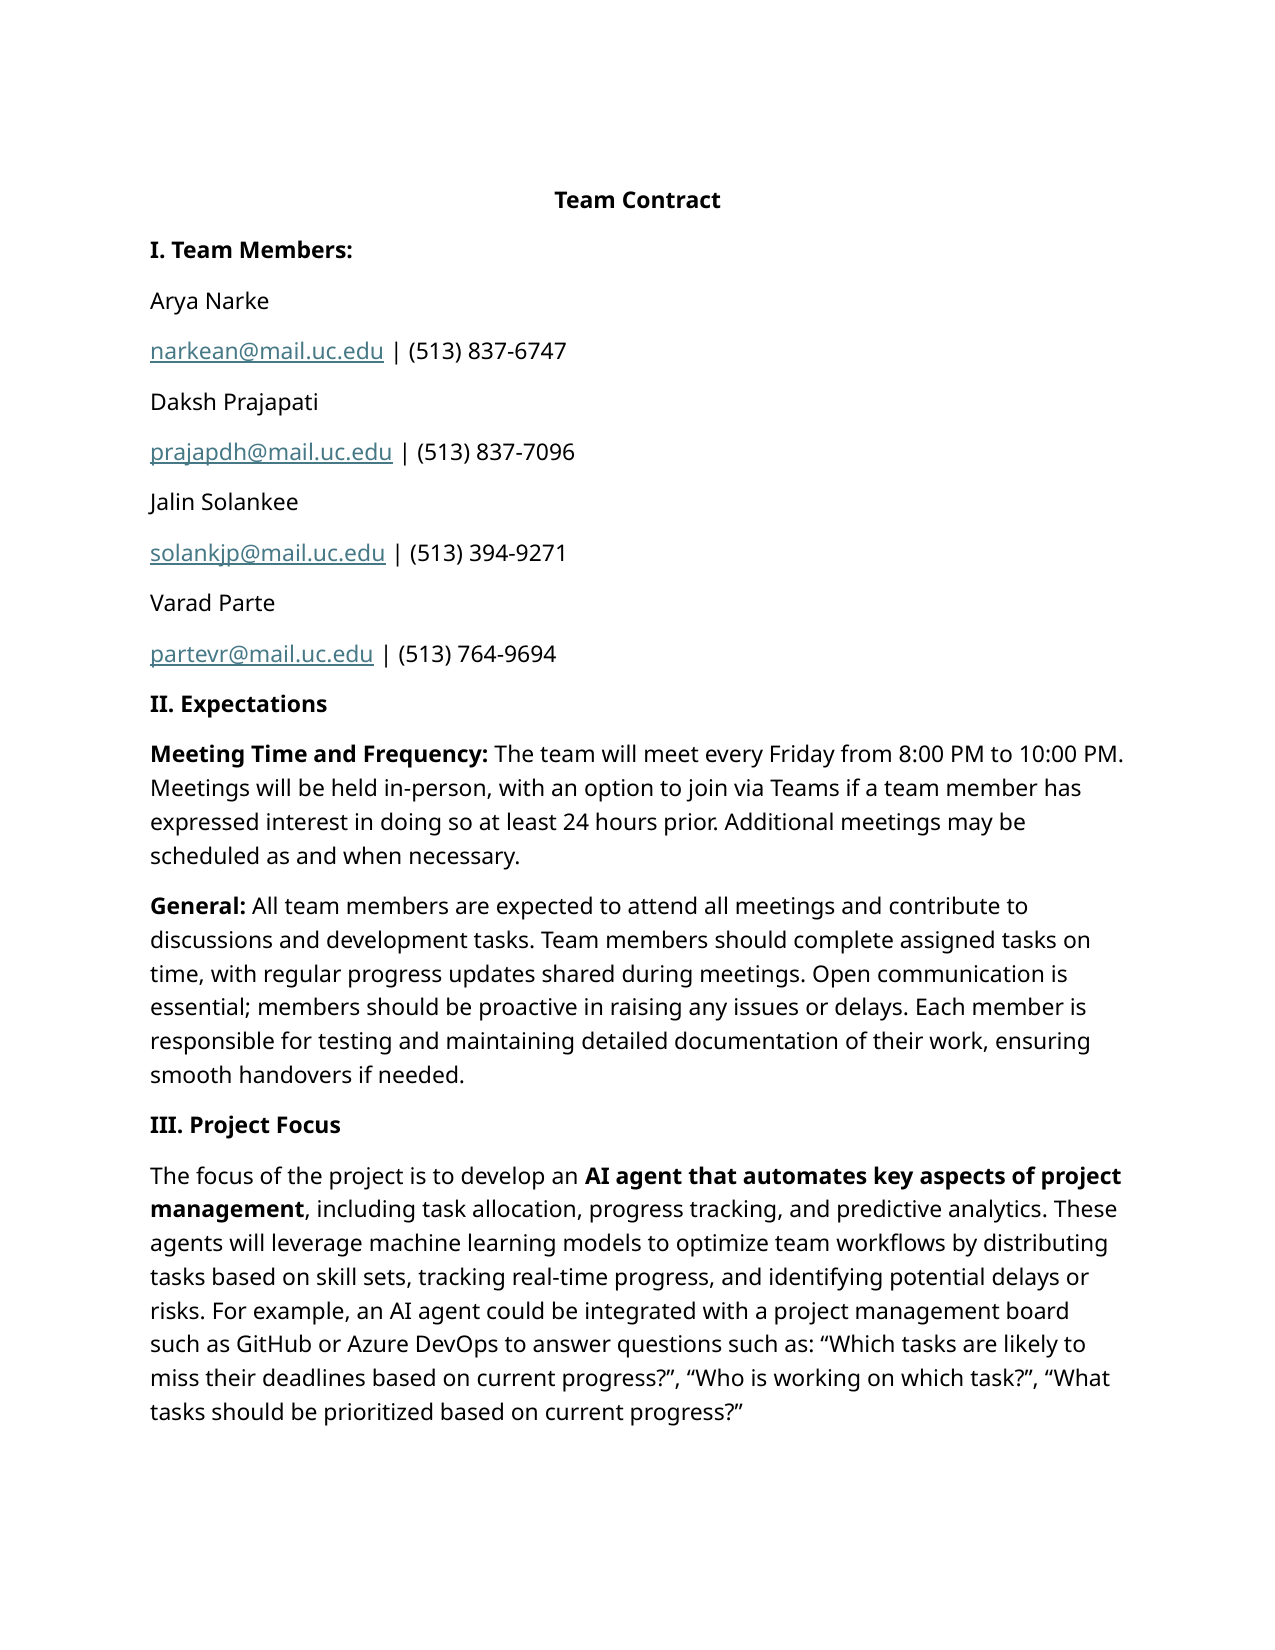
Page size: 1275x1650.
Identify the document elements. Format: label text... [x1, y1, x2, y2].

text narkean@mail.uc.edu | (513) 837-6747 [150, 335, 1125, 366]
text solankjp@mail.uc.edu | (513) 394-9271 [150, 537, 1125, 568]
text II. Expectations [150, 688, 1125, 719]
text I. Team Members: [150, 234, 1125, 265]
text Daksh Prajapati [150, 385, 1125, 417]
text The focus of the project is to develop an AI agent that automates key aspects of project management, including task allocation, progress tracking, and predictive analytics. These agents will leverage machine learning models to optimize team workflows by distributing tasks based on skill sets, tracking real-time progress, and identifying potential delays or risks. For example, an AI agent could be integrated with a project management board such as GitHub or Azure DevOps to answer questions such as: “Which tasks are likely to miss their deadlines based on current progress?”, “Who is working on which task?”, “What tasks should be prioritized based on current progress?” [150, 1159, 1125, 1427]
text partevr@mail.uc.edu | (513) 764-9694 [150, 637, 1125, 669]
text III. Project Focus [150, 1109, 1125, 1140]
text prajapdh@mail.uc.edu | (513) 837-7096 [150, 436, 1125, 467]
text Team Contract [150, 150, 1125, 215]
text Varad Parte [150, 587, 1125, 618]
text General: All team members are expected to attend all meetings and contribute to discussions and development tasks. Team members should complete assigned tasks on time, with regular progress updates shared during meetings. Open communication is essential; members should be proactive in raising any issues or delays. Each member is responsible for testing and maintaining detailed documentation of their work, ensuring smooth handovers if needed. [150, 890, 1125, 1090]
text Jalin Solankee [150, 486, 1125, 517]
text Arya Narke [150, 284, 1125, 316]
text Meeting Time and Frequency: The team will meet every Friday from 8:00 PM to 10:00 PM. Meetings will be held in-person, with an option to join via Teams if a team member has expressed interest in doing so at least 24 hours prior. Additional meetings may be scheduled as and when necessary. [150, 738, 1125, 871]
